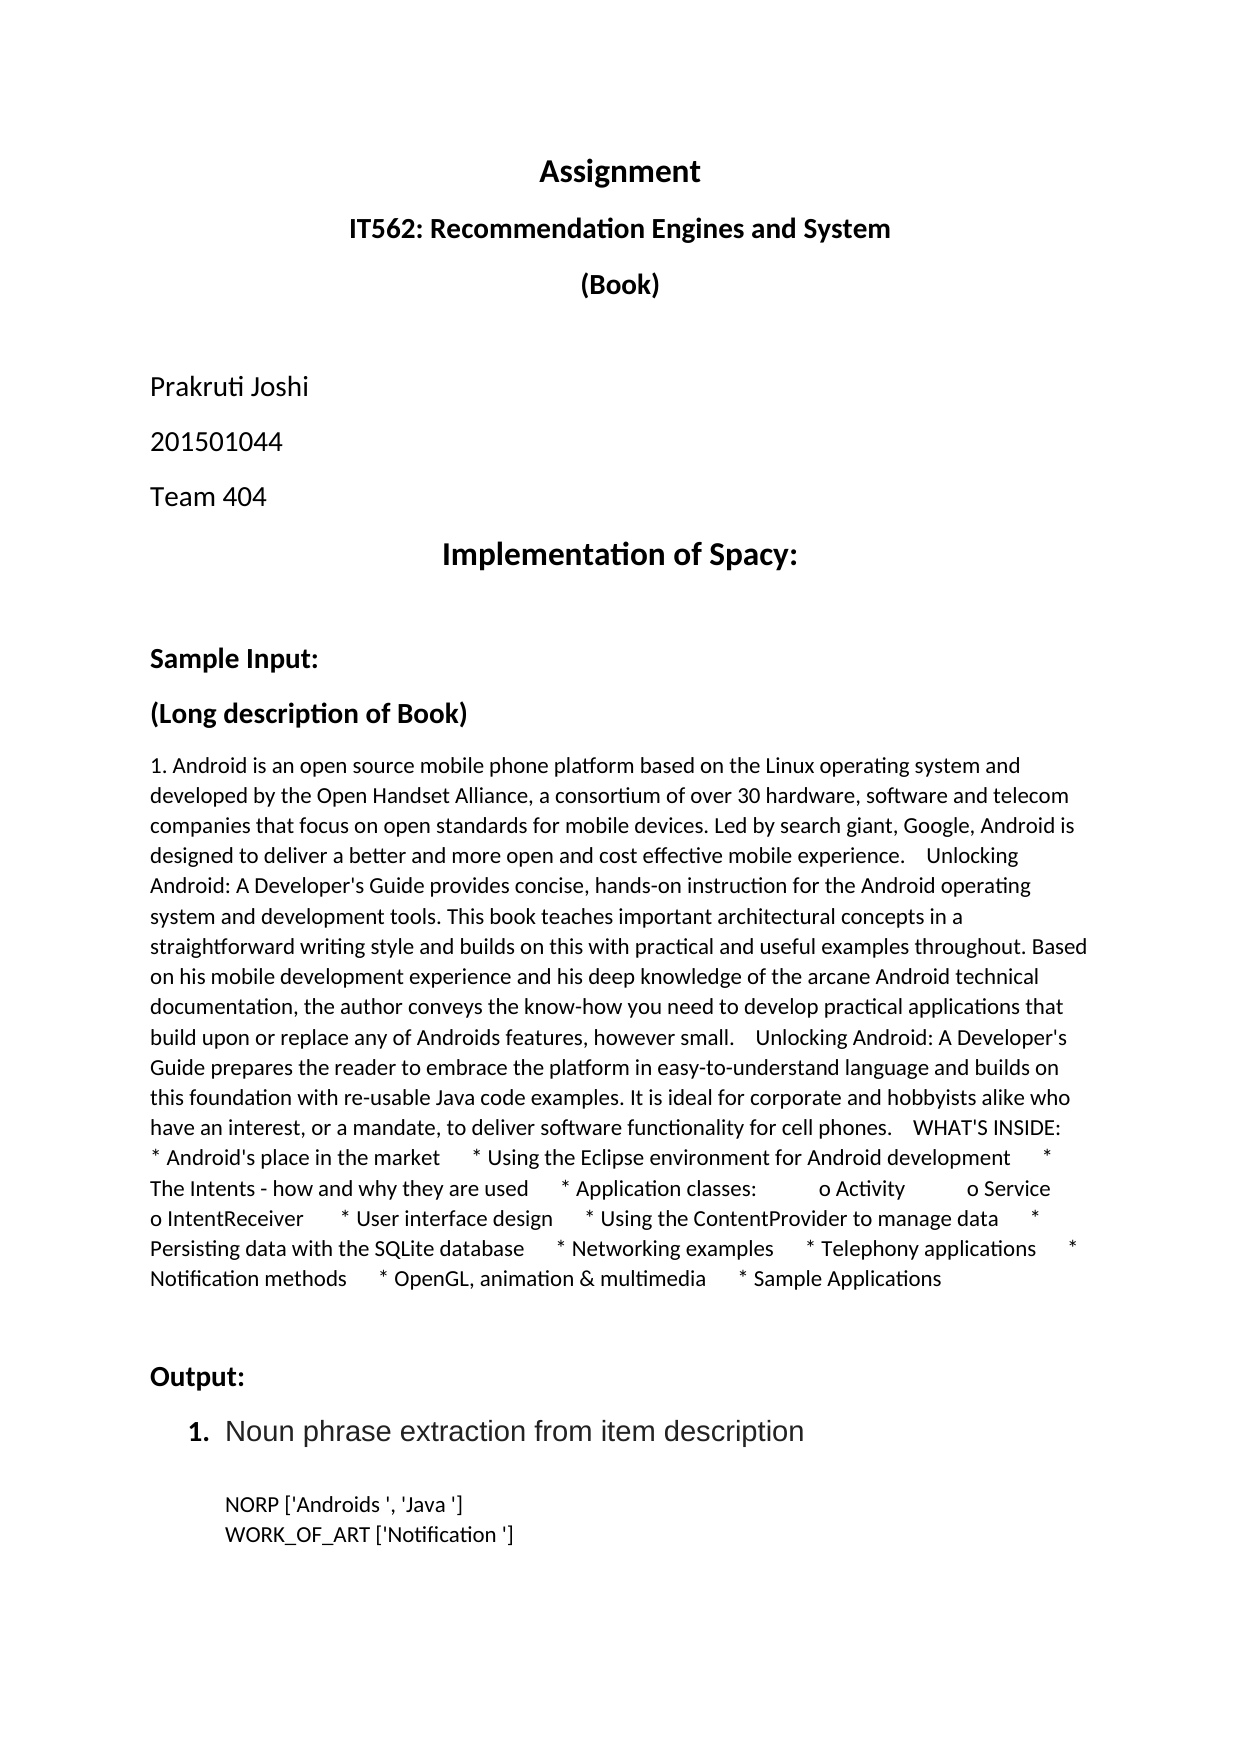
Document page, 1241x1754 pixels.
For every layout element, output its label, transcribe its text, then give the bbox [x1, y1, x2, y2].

list Noun phrase extraction from item description [187, 1413, 1090, 1449]
text Team 404 [150, 478, 1090, 513]
text Output: [150, 1358, 1090, 1394]
text Prakruti Joshi [150, 368, 1090, 403]
list NORP ['Androids ', 'Java '] [225, 1490, 1090, 1518]
text 1. Android is an open source mobile phone platform based on the Linux operating system and developed by the Open Handset Alliance, a consortium of over 30 hardware, software and telecom companies that focus on open standards for mobile devices. Led by search giant, Google, Android is designed to deliver a better and more open and cost effective mobile experience. Unlocking Android: A Developer's Guide provides concise, hands-on instruction for the Android operating system and development tools. This book teaches important architectural concepts in a straightforward writing style and builds on this with practical and useful examples throughout. Based on his mobile development experience and his deep knowledge of the arcane Android technical documentation, the author conveys the know-how you need to develop practical applications that build upon or replace any of Androids features, however small. Unlocking Android: A Developer's Guide prepares the reader to embrace the platform in easy-to-understand language and builds on this foundation with re-usable Java code examples. It is ideal for corporate and hobbyists alike who have an interest, or a mandate, to deliver software functionality for cell phones. WHAT'S INSIDE: * Android's place in the market * Using the Eclipse environment for Android development * The Intents - how and why they are used * Application classes: o Activity o Service o IntentReceiver * User interface design * Using the ContentProvider to manage data * Persisting data with the SQLite database * Networking examples * Telephony applications * Notification methods * OpenGL, animation & multimedia * Sample Applications [150, 751, 1090, 1292]
text (Book) [150, 266, 1090, 301]
text (Long description of Book) [150, 696, 1090, 731]
text IT562: Recommendation Engines and System [150, 211, 1090, 246]
text Assignment [150, 150, 1090, 191]
text Sample Input: [150, 641, 1090, 676]
list WORK_OF_ART ['Notification '] [225, 1520, 1090, 1548]
text Implementation of Spacy: [150, 533, 1090, 574]
text 201501044 [150, 423, 1090, 458]
